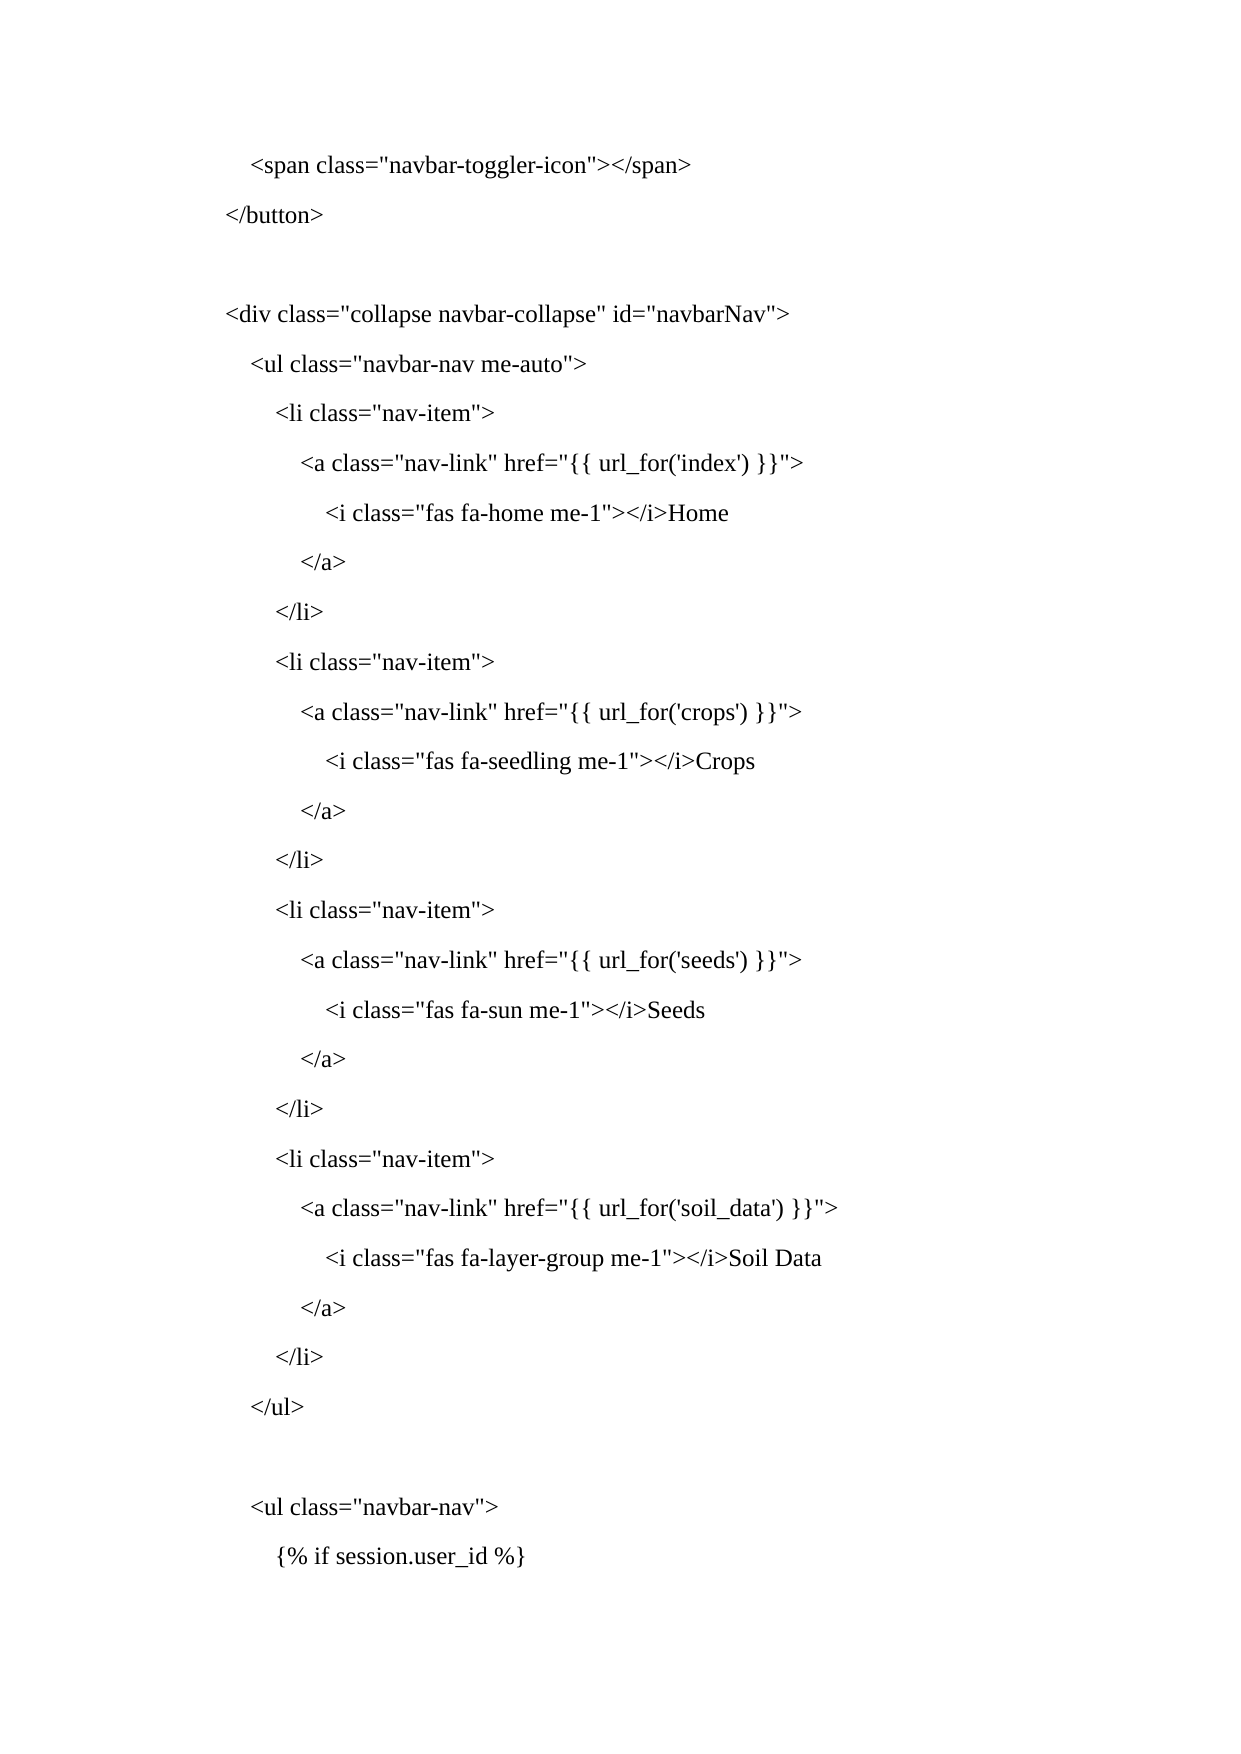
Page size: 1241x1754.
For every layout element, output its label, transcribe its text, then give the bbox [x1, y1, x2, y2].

text </a> [150, 796, 1090, 825]
text </ul> [150, 1392, 1090, 1421]
text <ul class="navbar-nav"> [150, 1492, 1090, 1520]
text <span class="navbar-toggler-icon"></span> [150, 150, 1090, 179]
text <a class="nav-link" href="{{ url_for('index') }}"> [150, 448, 1090, 477]
text <a class="nav-link" href="{{ url_for('seeds') }}"> [150, 945, 1090, 974]
text <li class="nav-item"> [150, 398, 1090, 427]
text <i class="fas fa-layer-group me-1"></i>Soil Data [150, 1243, 1090, 1272]
text </li> [150, 846, 1090, 874]
text <div class="collapse navbar-collapse" id="navbarNav"> [150, 299, 1090, 328]
text </a> [150, 1044, 1090, 1073]
text <ul class="navbar-nav me-auto"> [150, 349, 1090, 377]
text <i class="fas fa-seedling me-1"></i>Crops [150, 746, 1090, 775]
text </li> [150, 1094, 1090, 1123]
text </a> [150, 1293, 1090, 1322]
text <li class="nav-item"> [150, 895, 1090, 924]
text <i class="fas fa-sun me-1"></i>Seeds [150, 995, 1090, 1023]
text {% if session.user_id %} [150, 1541, 1090, 1570]
text </li> [150, 1342, 1090, 1371]
text <a class="nav-link" href="{{ url_for('crops') }}"> [150, 697, 1090, 725]
text <li class="nav-item"> [150, 1144, 1090, 1172]
text </li> [150, 597, 1090, 626]
text </a> [150, 547, 1090, 576]
text <li class="nav-item"> [150, 647, 1090, 676]
text <a class="nav-link" href="{{ url_for('soil_data') }}"> [150, 1193, 1090, 1222]
text </button> [150, 200, 1090, 228]
text <i class="fas fa-home me-1"></i>Home [150, 498, 1090, 527]
